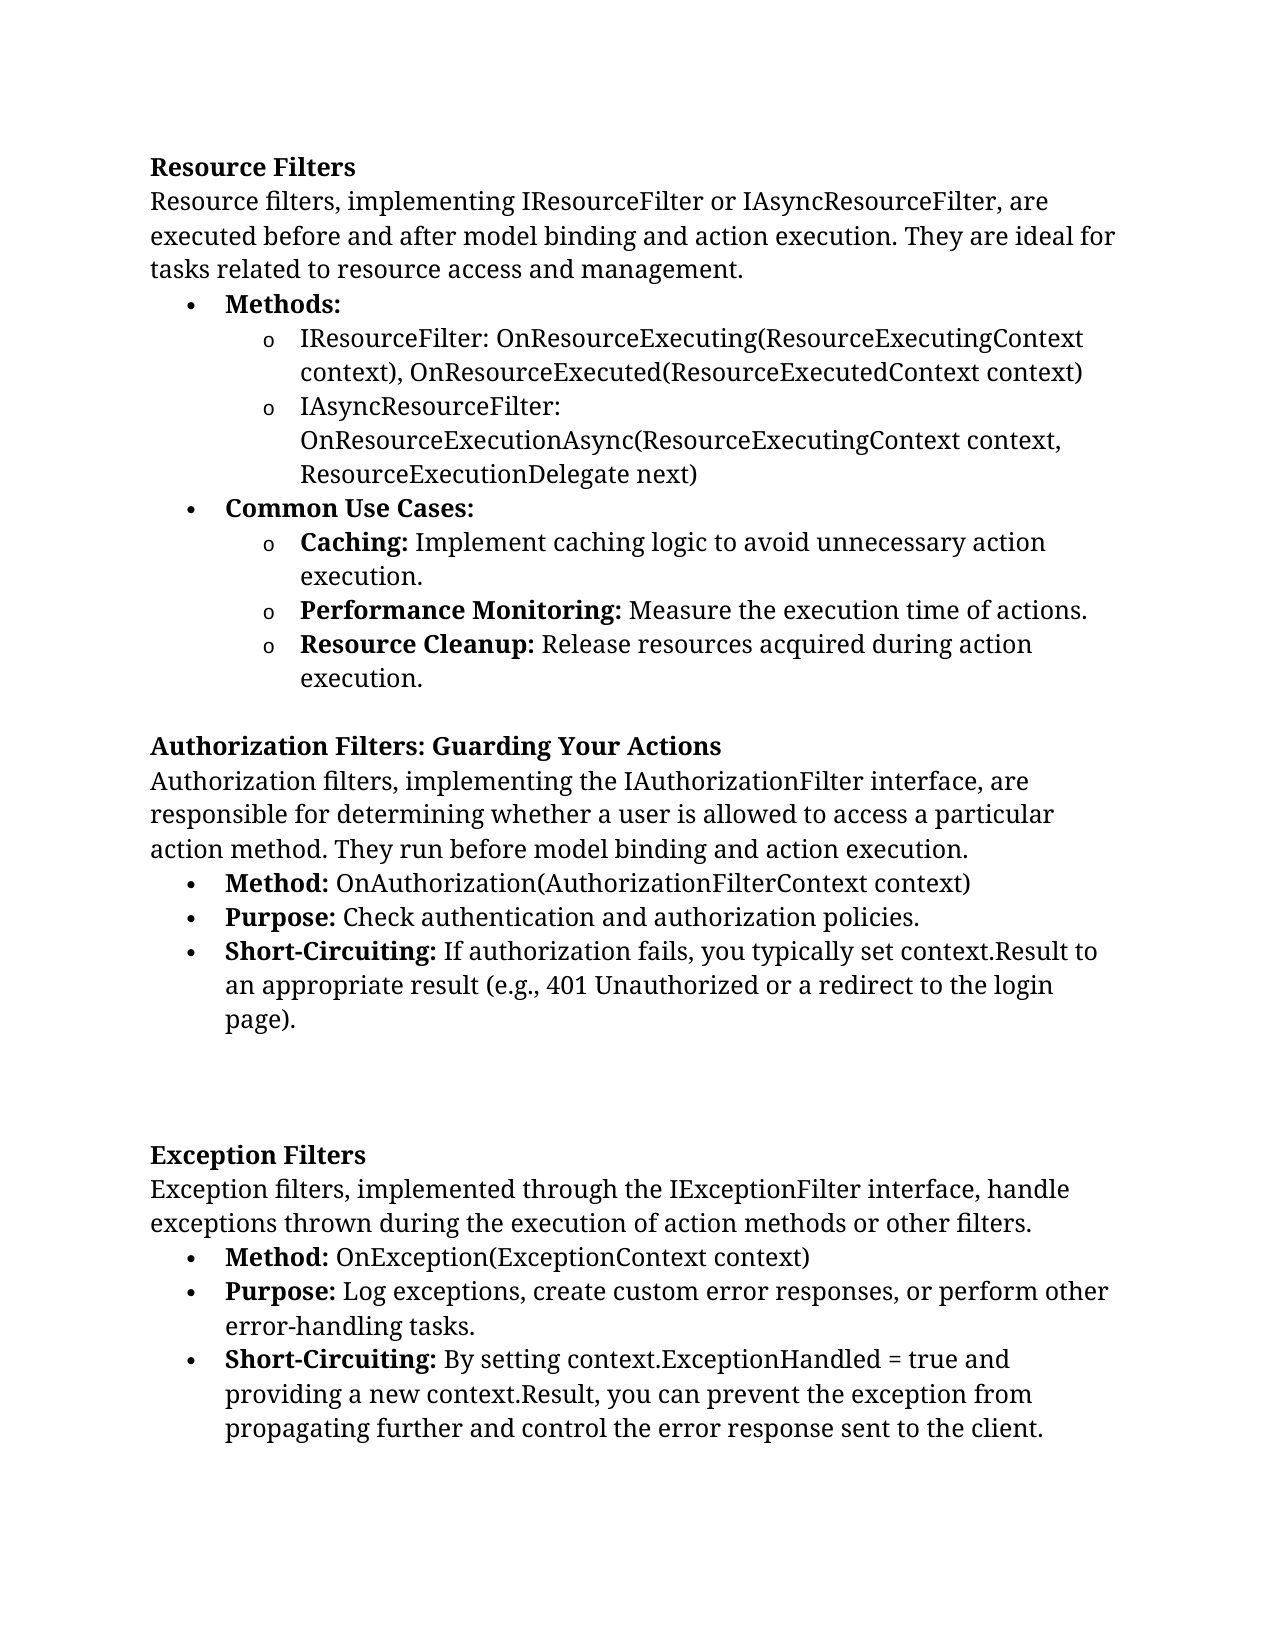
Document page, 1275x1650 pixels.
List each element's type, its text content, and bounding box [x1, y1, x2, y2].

list Performance Monitoring: Measure the execution time of actions. [262, 593, 1125, 627]
list Purpose: Check authentication and authorization policies. [187, 899, 1125, 933]
list Resource Cleanup: Release resources acquired during action execution. [262, 627, 1125, 695]
list IAsyncResourceFilter: OnResourceExecutionAsync(ResourceExecutingContext context, ResourceExecutionDelegate next) [262, 388, 1125, 491]
list Caching: Implement caching logic to avoid unnecessary action execution. [262, 525, 1125, 593]
text Resource Filters [150, 150, 1125, 184]
list Methods: [187, 286, 1125, 320]
list IResourceFilter: OnResourceExecuting(ResourceExecutingContext context), OnResourceExecuted(ResourceExecutedContext context) [262, 320, 1125, 388]
text Exception Filters [150, 1138, 1125, 1172]
list Purpose: Log exceptions, create custom error responses, or perform other error-handling tasks. [187, 1274, 1125, 1342]
list Method: OnException(ExceptionContext context) [187, 1240, 1125, 1274]
text Resource filters, implementing IResourceFilter or IAsyncResourceFilter, are executed before and after model binding and action execution. They are ideal for tasks related to resource access and management. [150, 184, 1125, 286]
list Common Use Cases: [187, 491, 1125, 525]
list Method: OnAuthorization(AuthorizationFilterContext context) [187, 865, 1125, 899]
text Authorization filters, implementing the IAuthorizationFilter interface, are responsible for determining whether a user is allowed to access a particular action method. They run before model binding and action execution. [150, 763, 1125, 865]
text Authorization Filters: Guarding Your Actions [150, 729, 1125, 763]
list Short-Circuiting: By setting context.ExceptionHandled = true and providing a new context.Result, you can prevent the exception from propagating further and control the error response sent to the client. [187, 1342, 1125, 1444]
text Exception filters, implemented through the IExceptionFilter interface, handle exceptions thrown during the execution of action methods or other filters. [150, 1172, 1125, 1240]
list Short-Circuiting: If authorization fails, you typically set context.Result to an appropriate result (e.g., 401 Unauthorized or a redirect to the login page). [187, 933, 1125, 1036]
